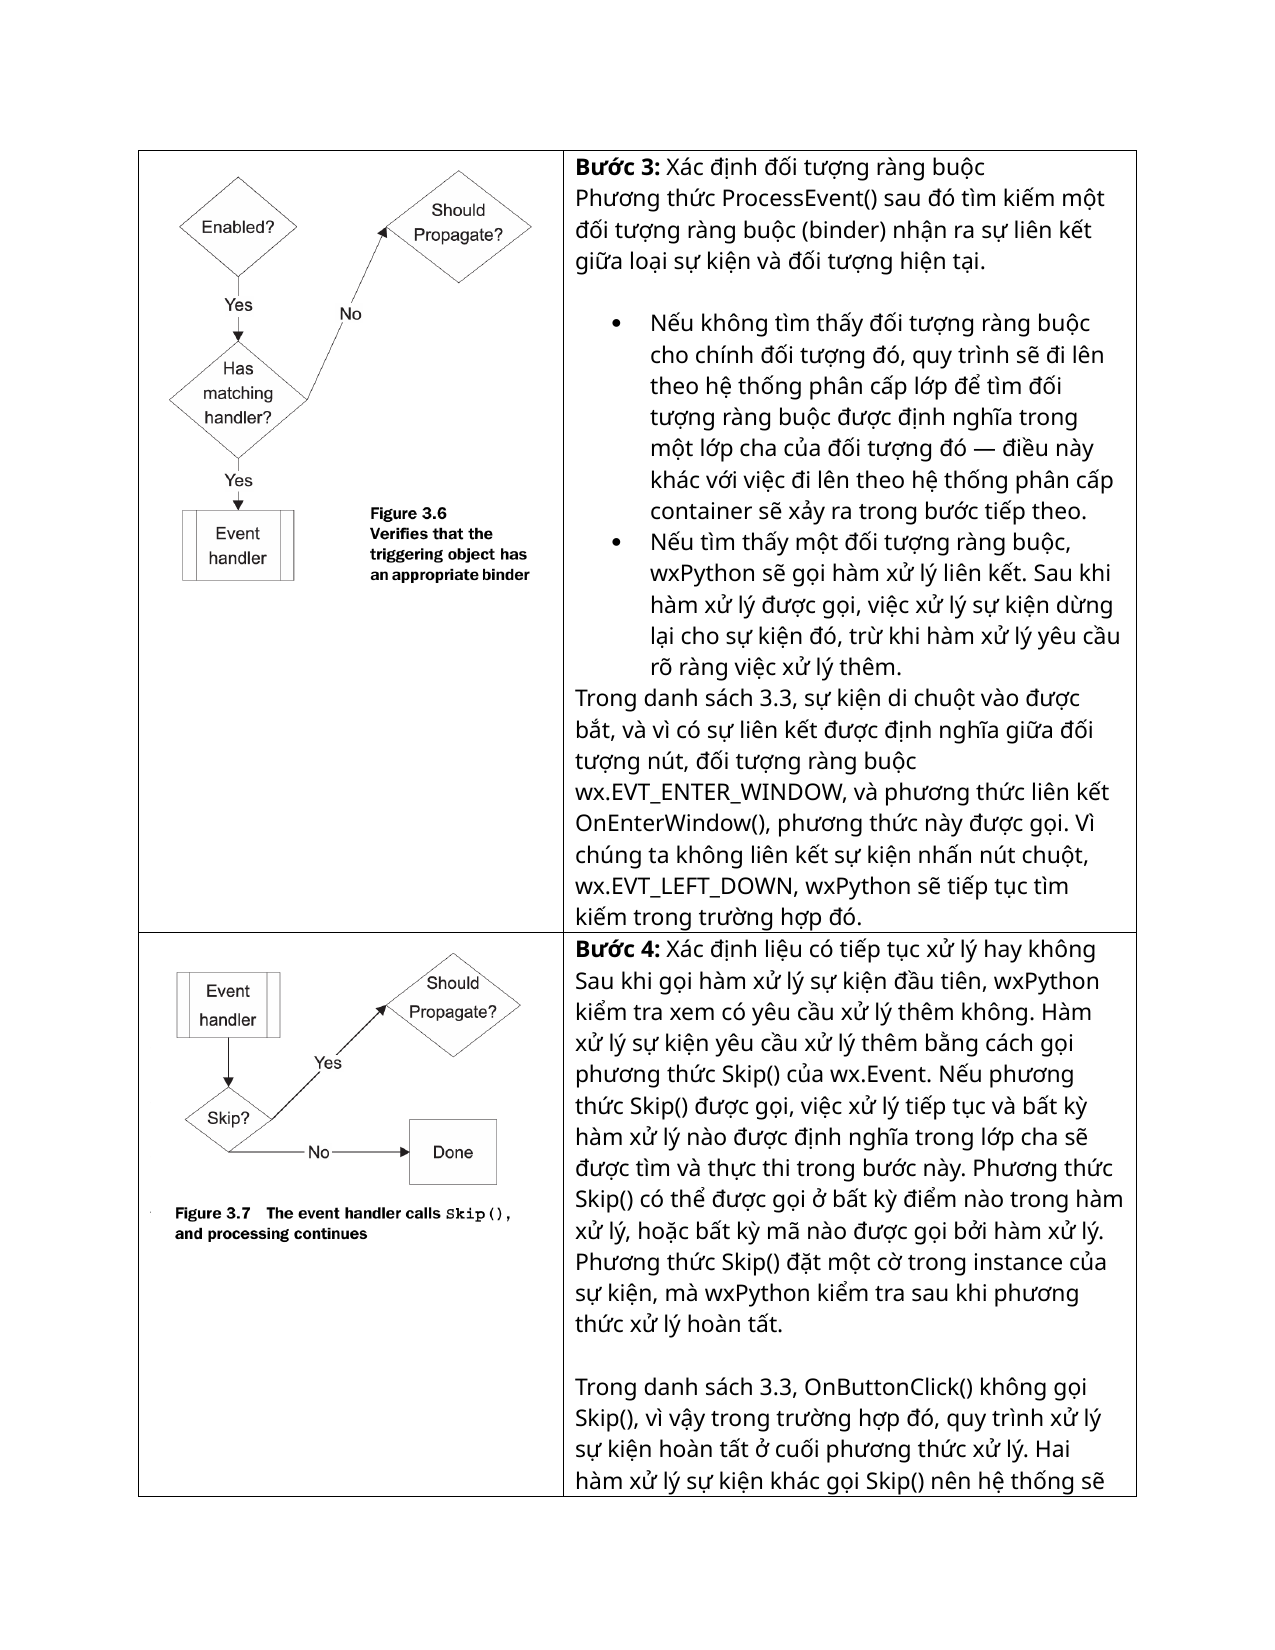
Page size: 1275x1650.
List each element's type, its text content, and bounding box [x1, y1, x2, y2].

table_cell Bước 3: Xác định đối tượng ràng buộc Phương thức ProcessEvent() sau đó tìm kiếm một đối tượng ràng buộc (binder) nhận ra sự liên kết giữa loại sự kiện và đối tượng hiện tại. Nếu không tìm thấy đối tượng ràng buộc cho chính đối tượng đó, quy trình sẽ đi lên theo hệ thống phân cấp lớp để tìm đối tượng ràng buộc được định nghĩa trong một lớp cha của đối tượng đó — điều này khác với việc đi lên theo hệ thống phân cấp container sẽ xảy ra trong bước tiếp theo. Nếu tìm thấy một đối tượng ràng buộc, wxPython sẽ gọi hàm xử lý liên kết. Sau khi hàm xử lý được gọi, việc xử lý sự kiện dừng lại cho sự kiện đó, trừ khi hàm xử lý yêu cầu rõ ràng việc xử lý thêm. Trong danh sách 3.3, sự kiện di chuột vào được bắt, và vì có sự liên kết được định nghĩa giữa đối tượng nút, đối tượng ràng buộc wx.EVT_ENTER_WINDOW, và phương thức liên kết OnEnterWindow(), phương thức này được gọi. Vì chúng ta không liên kết sự kiện nhấn nút chuột, wx.EVT_LEFT_DOWN, wxPython sẽ tiếp tục tìm kiếm trong trường hợp đó. [564, 151, 1136, 932]
picture [150, 151, 553, 588]
table_cell [139, 933, 563, 1496]
table_cell [139, 151, 563, 932]
picture [150, 933, 553, 1260]
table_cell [564, 933, 1136, 1496]
